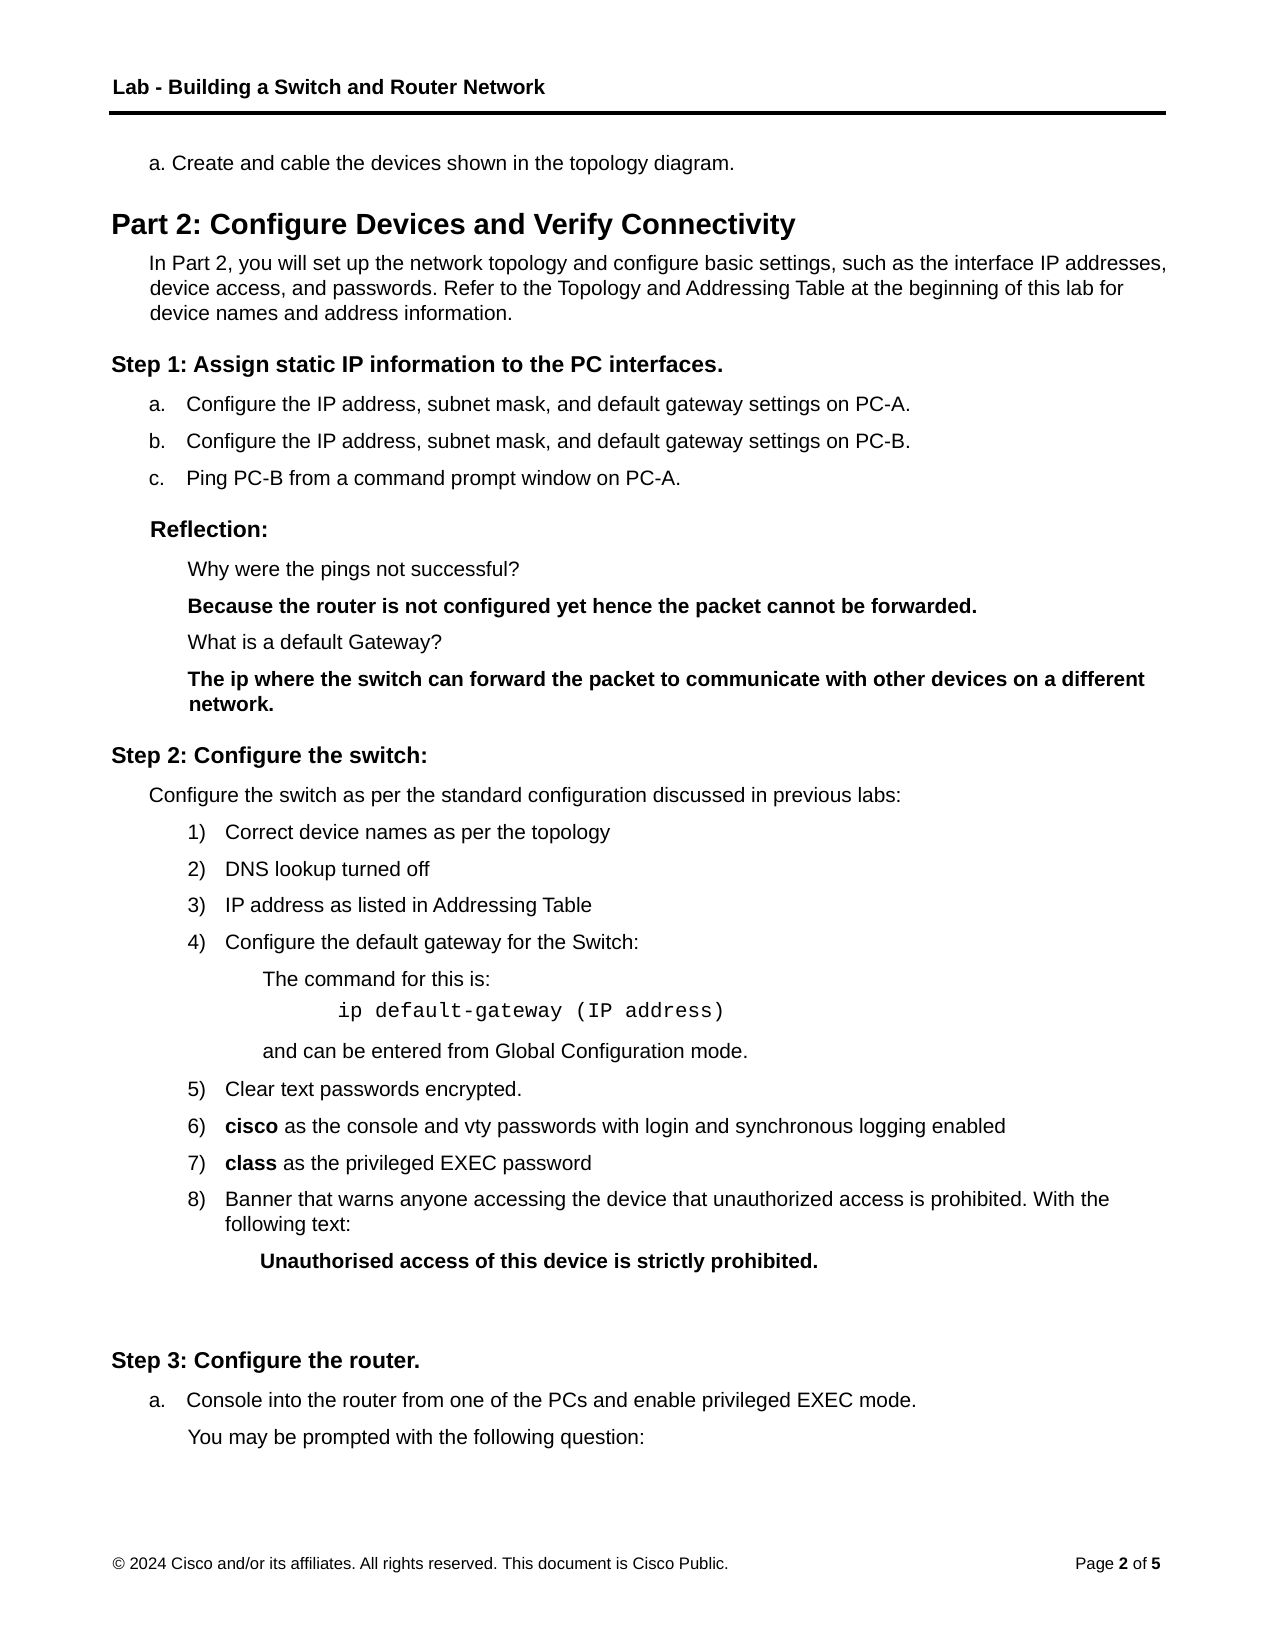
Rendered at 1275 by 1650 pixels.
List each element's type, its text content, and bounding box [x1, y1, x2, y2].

list Configure the default gateway for the Switch: [187, 930, 1169, 954]
list Banner that warns anyone accessing the device that unauthorized access is prohibited. With the following text: [187, 1187, 1169, 1236]
text What is a default Gateway? [187, 630, 1169, 654]
list Configure the IP address, subnet mask, and default gateway settings on PC-A. [148, 392, 1169, 416]
list Console into the router from one of the PCs and enable privileged EXEC mode. [148, 1388, 1169, 1412]
text Step 1: Assign static IP information to the PC interfaces. [111, 351, 1223, 378]
text ip default-gateway (IP address) and can be entered from Global Configuration mode. [262, 1000, 772, 1063]
text The command for this is: [262, 966, 1169, 990]
text The ip where the switch can forward the packet to communicate with other devices on a different network. [187, 667, 1169, 715]
subtitle Part 2: Configure Devices and Verify Connectivity [111, 207, 1181, 241]
list class as the privileged EXEC password [187, 1151, 1169, 1174]
text Why were the pings not successful? [187, 557, 1169, 581]
text Configure the switch as per the standard configuration discussed in previous labs: [148, 783, 1169, 807]
list Ping PC-B from a command prompt window on PC-A. [148, 466, 1169, 489]
text a. Create and cable the devices shown in the topology diagram. [148, 151, 1169, 175]
text Because the router is not configured yet hence the packet cannot be forwarded. [187, 594, 1169, 618]
list DNS lookup turned off [187, 856, 1169, 880]
list Configure the IP address, subnet mask, and default gateway settings on PC-B. [148, 429, 1169, 453]
list IP address as listed in Addressing Table [187, 893, 1169, 917]
text You may be prompted with the following question: [187, 1425, 1169, 1449]
text Unauthorised access of this device is strictly prohibited. [225, 1249, 1223, 1273]
list Correct device names as per the topology [187, 820, 1169, 844]
list Clear text passwords encrypted. [187, 1077, 1169, 1101]
text In Part 2, you will set up the network topology and configure basic settings, such as the interface IP addresses, device access, and passwords. Refer to the Topology and Addressing Table at the beginning of this lab for device names and address information. [148, 251, 1169, 324]
text Reflection: [150, 516, 1223, 543]
text Step 3: Configure the router. [111, 1347, 1223, 1374]
text Step 2: Configure the switch: [111, 742, 1223, 769]
list cisco as the console and vty passwords with login and synchronous logging enabled [187, 1114, 1169, 1138]
